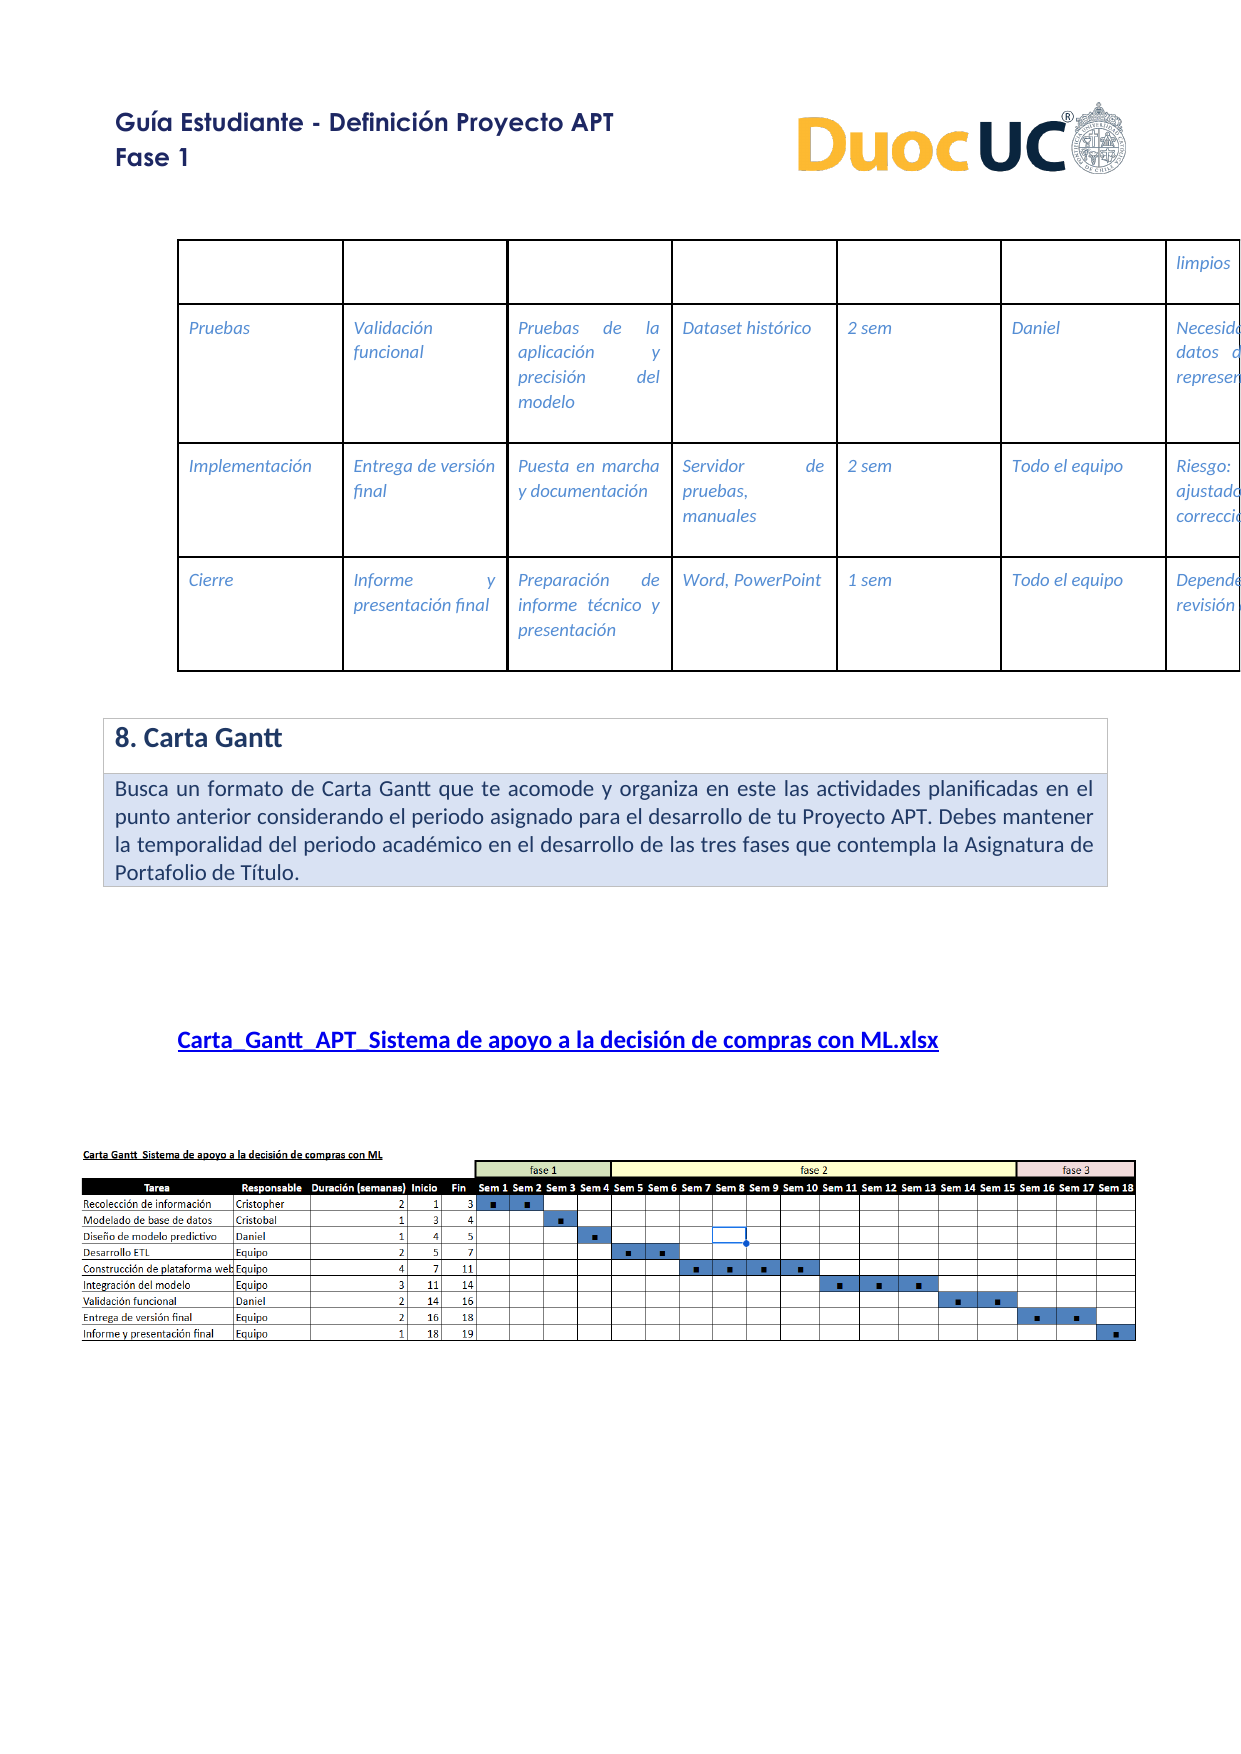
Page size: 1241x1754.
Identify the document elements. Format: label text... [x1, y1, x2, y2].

table_cell Busca un formato de Carta Gantt que te acomode y organiza en este las actividades planificadas en el punto anterior considerando el periodo asignado para el desarrollo de tu Proyecto APT. Debes mantener la temporalidad del periodo académico en el desarrollo de las tres fases que contempla la Asignatura de Portafolio de Título. [104, 774, 1107, 886]
table_header 8. Carta Gantt [104, 719, 1107, 773]
picture [798, 102, 1126, 174]
text Carta_Gantt_APT_Sistema de apoyo a la decisión de compras con ML.xlsx [177, 1024, 1063, 1055]
picture [81, 1131, 1145, 1360]
